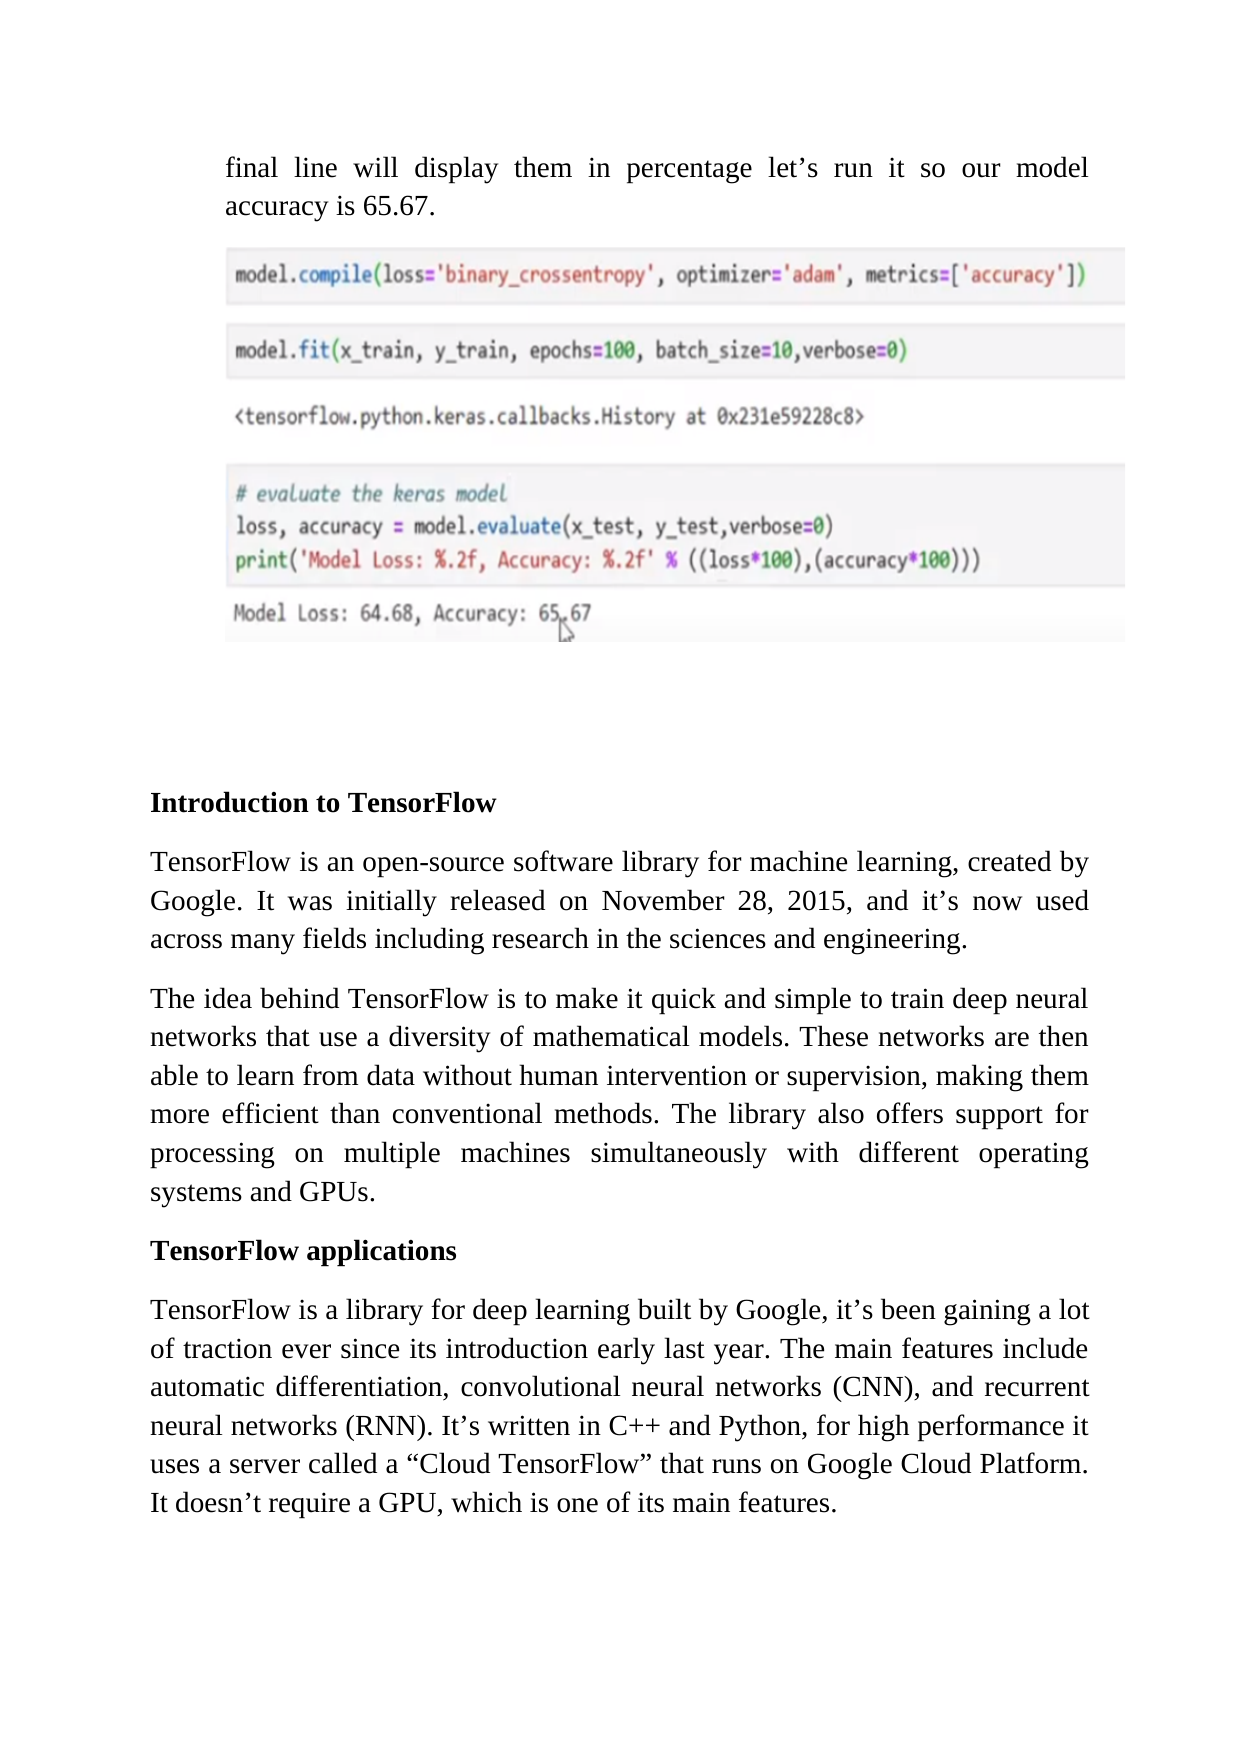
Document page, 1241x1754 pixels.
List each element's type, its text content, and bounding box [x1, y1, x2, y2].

text The idea behind TensorFlow is to make it quick and simple to train deep neural networks that use a diversity of mathematical models. These networks are then able to learn from data without human intervention or supervision, making them more efficient than conventional methods. The library also offers support for processing on multiple machines simultaneously with different operating systems and GPUs. [150, 981, 1090, 1207]
text Introduction to TensorFlow [150, 785, 1090, 819]
text TensorFlow is an open-source software library for machine learning, created by Google. It was initially released on November 28, 2015, and it’s now used across many fields including research in the sciences and engineering. [150, 844, 1090, 955]
picture [225, 247, 1125, 642]
text TensorFlow is a library for deep learning built by Google, it’s been gaining a lot of traction ever since its introduction early last year. The main features include automatic differentiation, convolutional neural networks (CNN), and recurrent neural networks (RNN). It’s written in C++ and Python, for high performance it uses a server called a “Cloud TensorFlow” that runs on Google Cloud Platform. It doesn’t require a GPU, which is one of its main features. [150, 1292, 1090, 1519]
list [187, 150, 1090, 222]
text TensorFlow applications [150, 1233, 1090, 1267]
